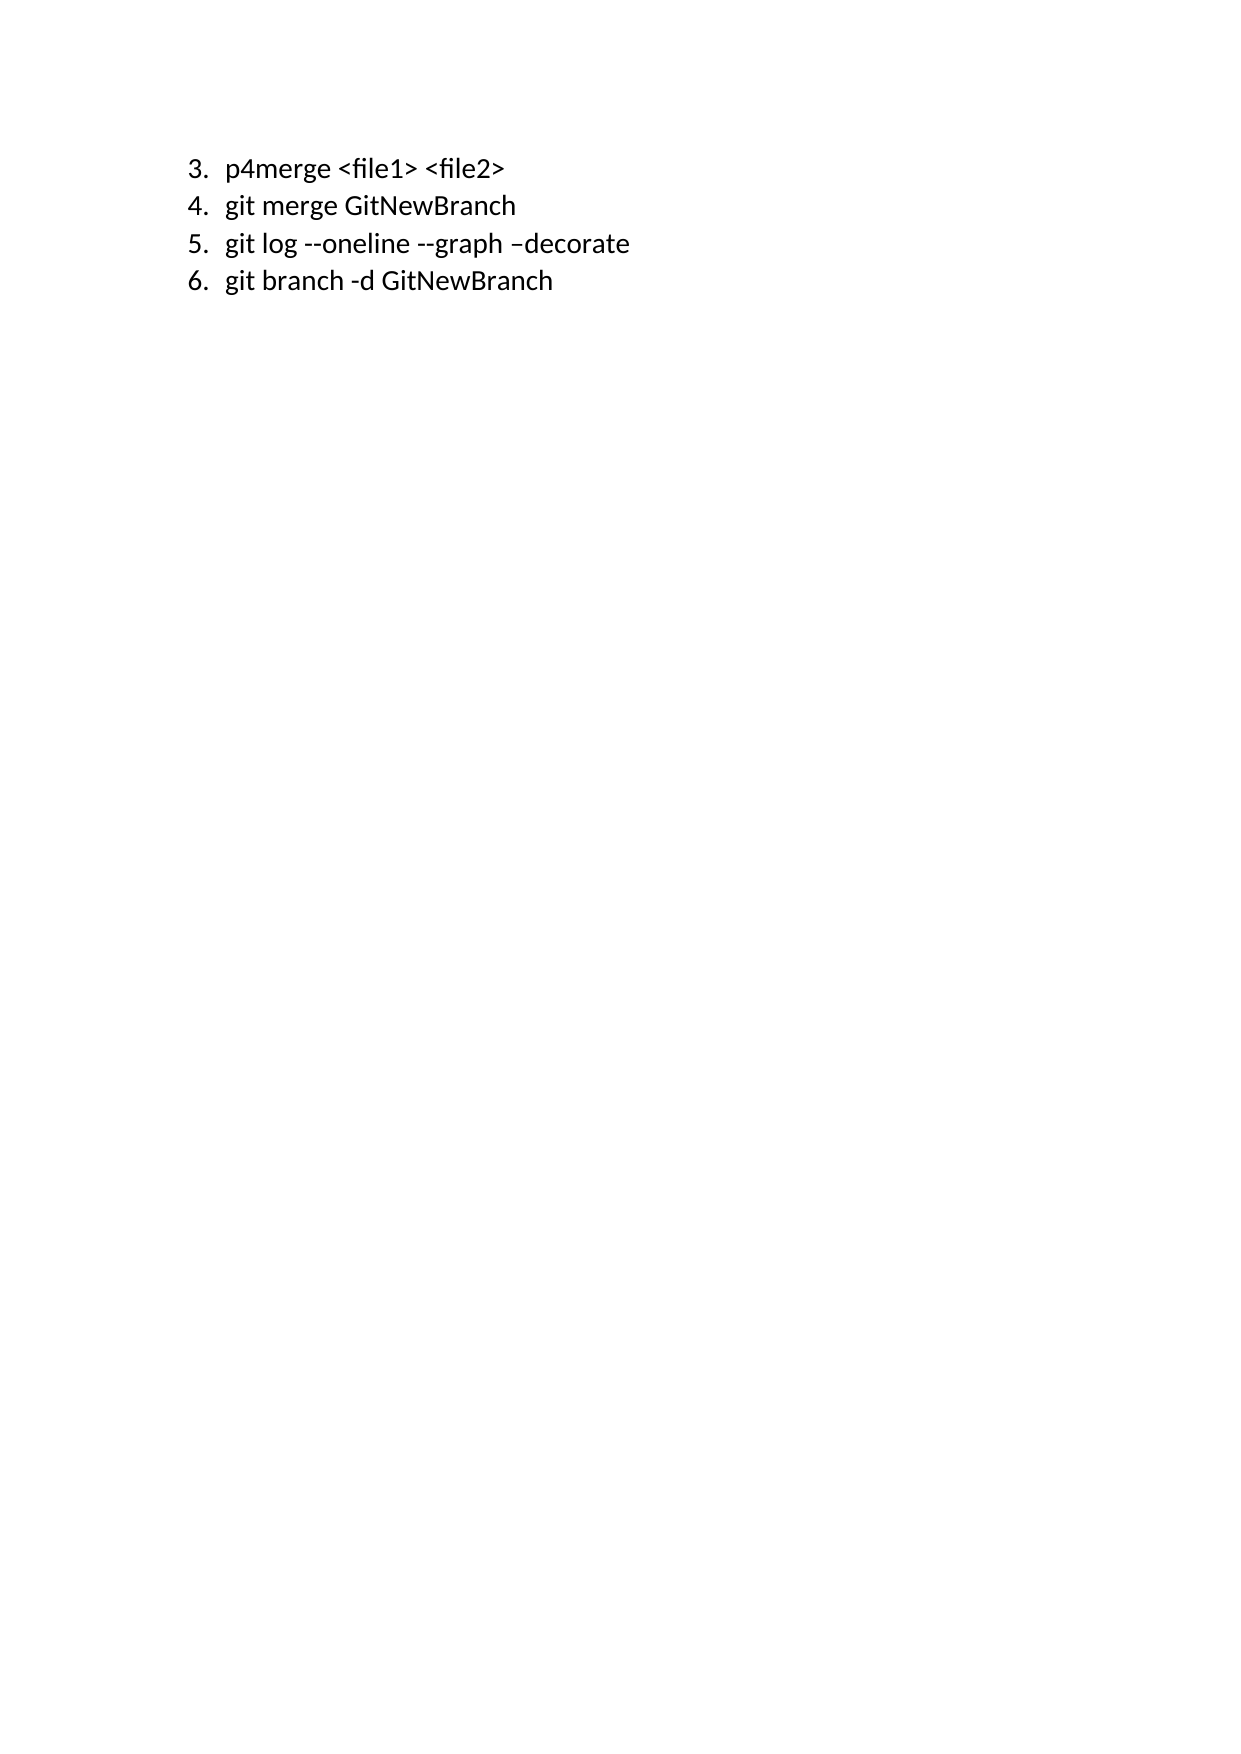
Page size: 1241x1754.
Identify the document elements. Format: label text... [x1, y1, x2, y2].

list git merge GitNewBranch [187, 187, 1090, 223]
list git log --oneline --graph –decorate [187, 225, 1090, 260]
list git branch -d GitNewBranch [187, 262, 1090, 298]
list p4merge <file1> <file2> [187, 150, 1090, 186]
